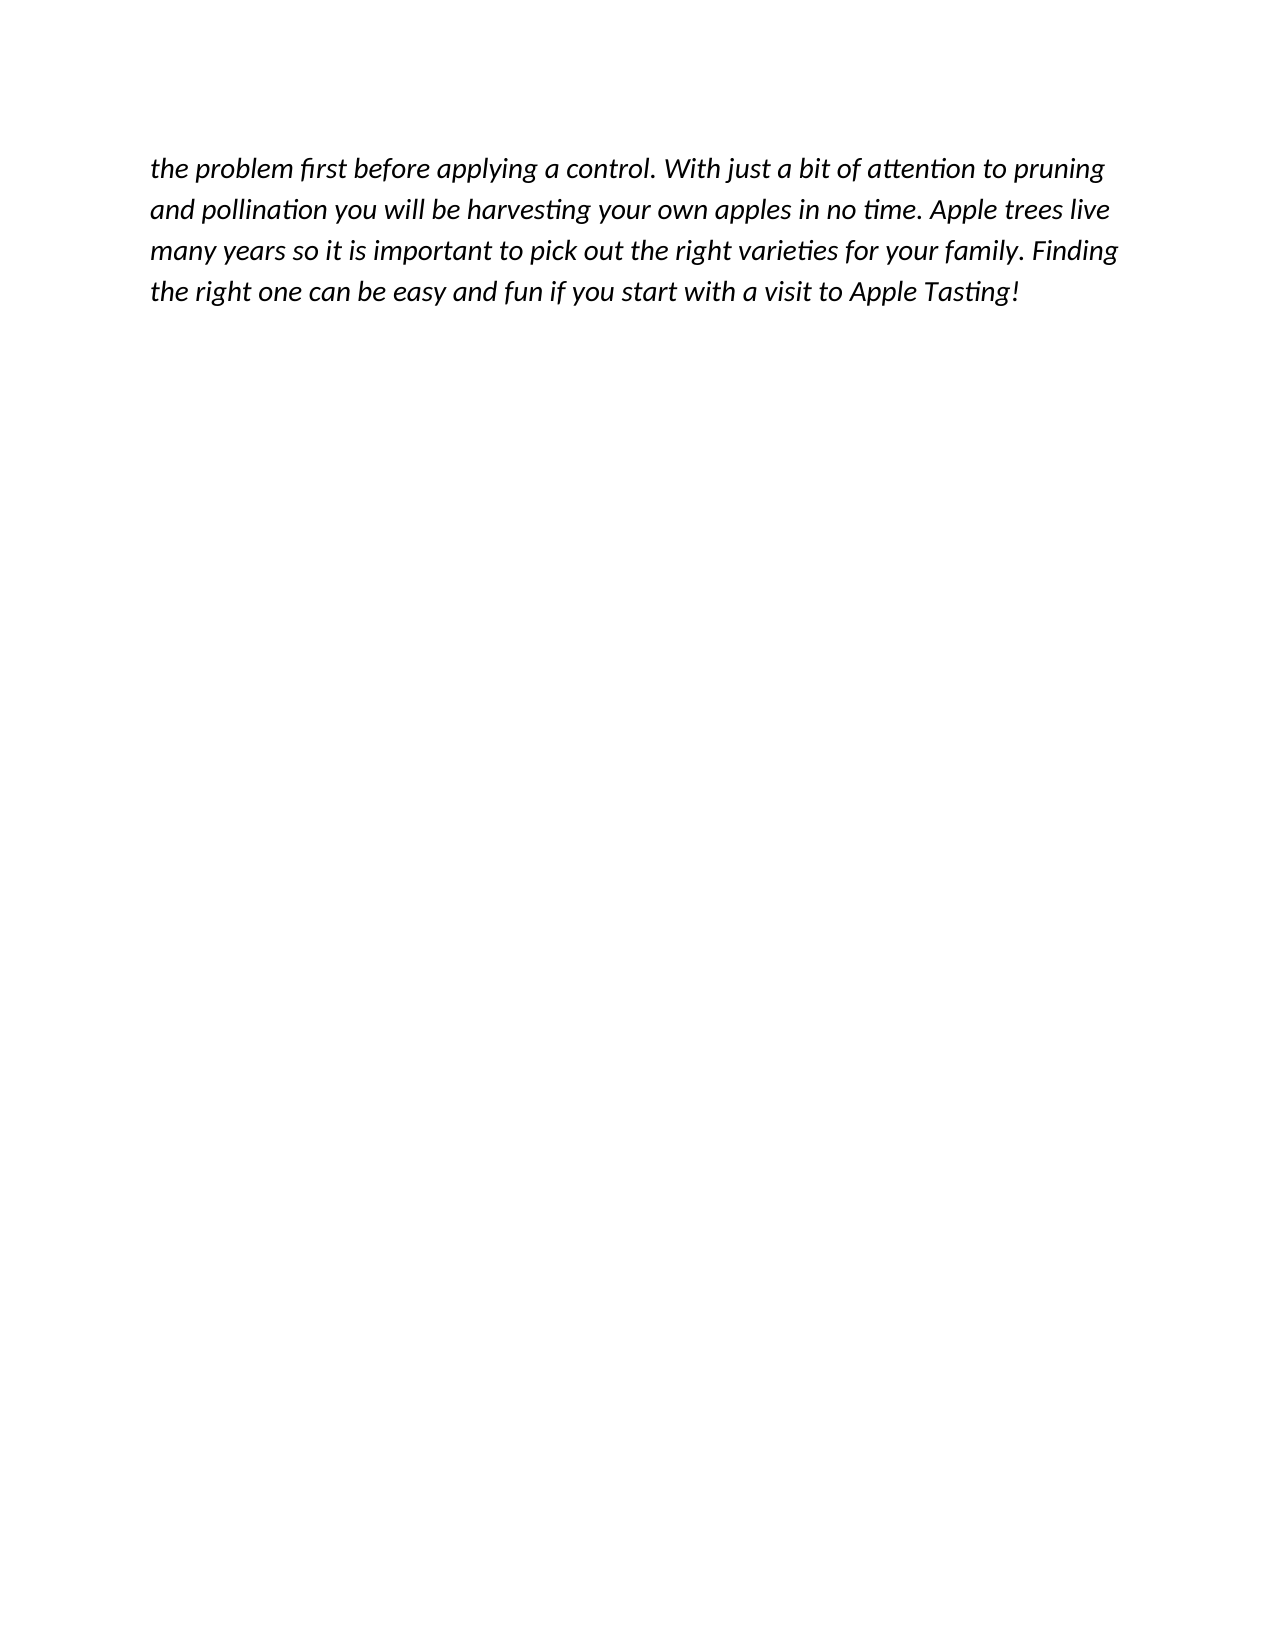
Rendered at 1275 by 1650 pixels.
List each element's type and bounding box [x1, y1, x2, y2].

text [150, 150, 1125, 308]
